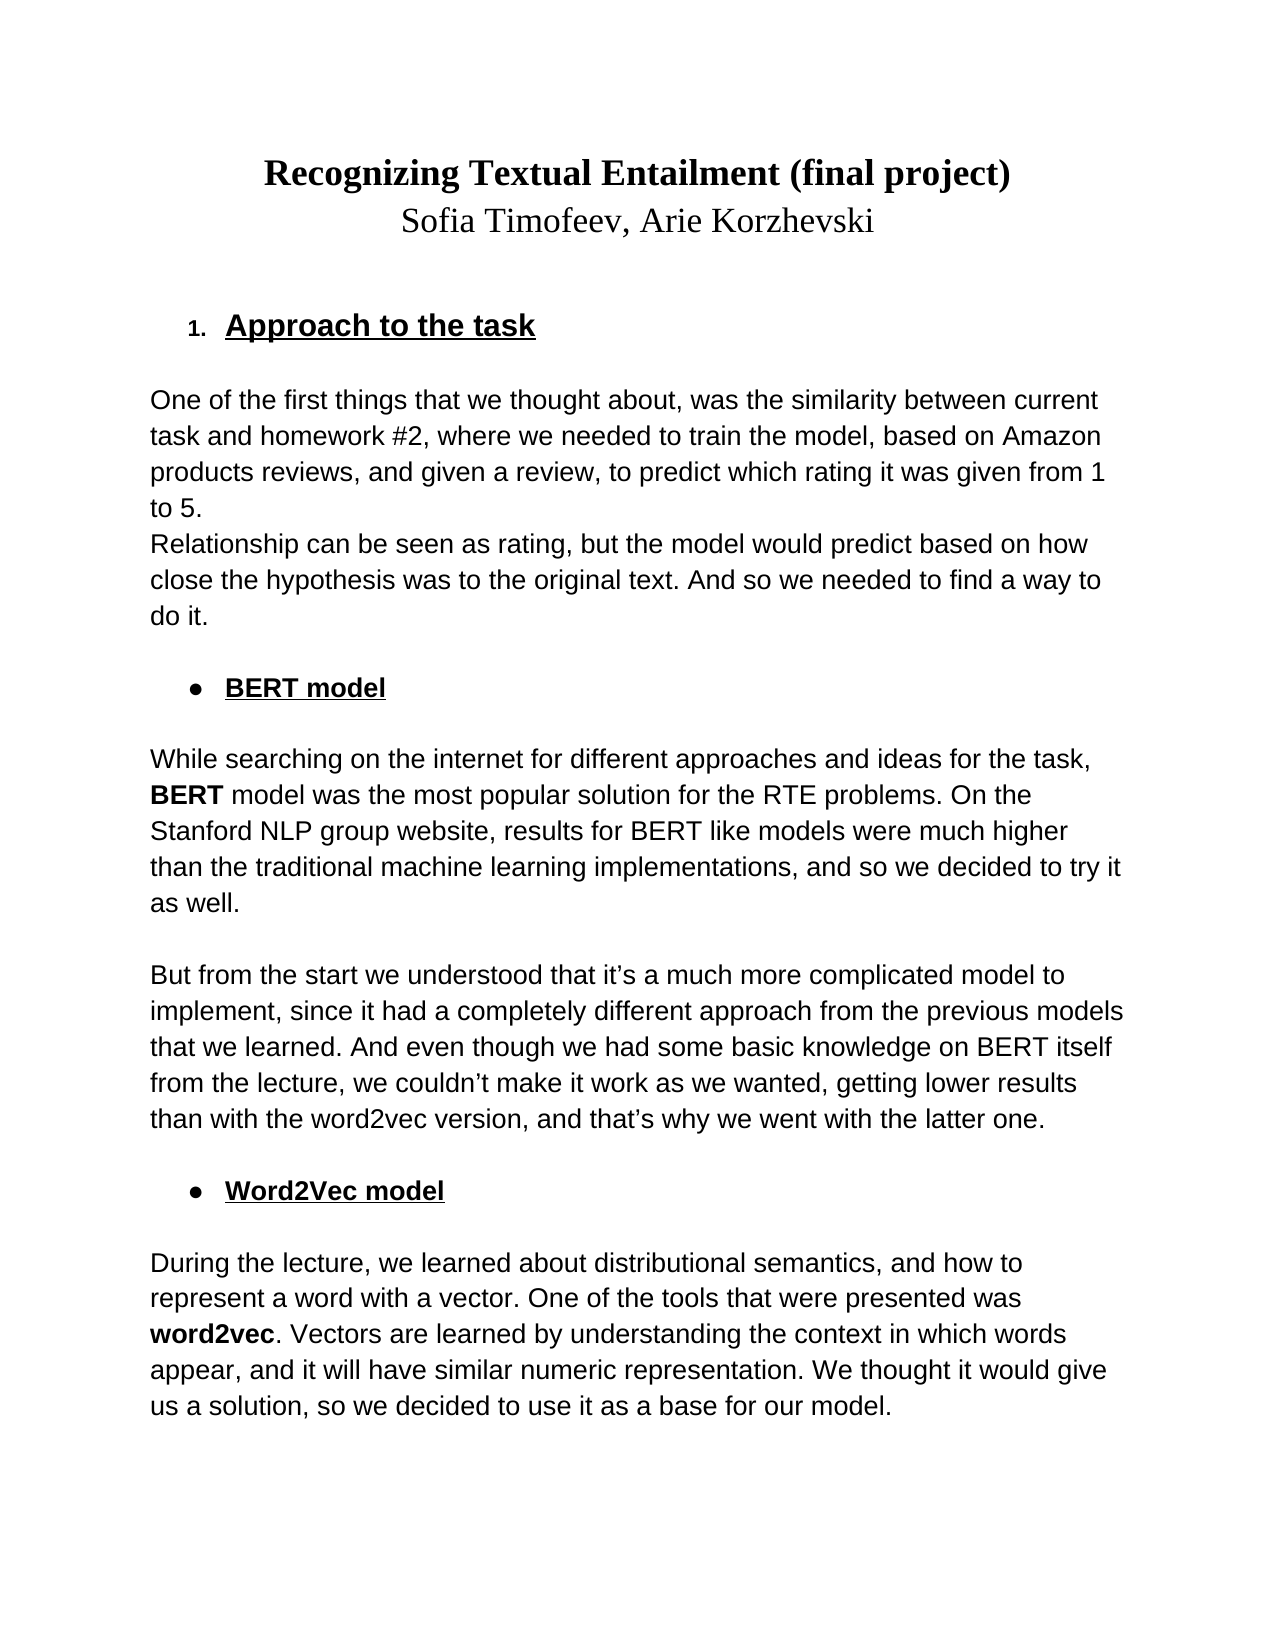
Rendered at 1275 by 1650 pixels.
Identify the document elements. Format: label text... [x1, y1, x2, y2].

text During the lecture, we learned about distributional semantics, and how to represent a word with a vector. One of the tools that were presented was word2vec. Vectors are learned by understanding the context in which words appear, and it will have similar numeric representation. We thought it would give us a solution, so we decided to use it as a base for our model. [150, 1247, 1125, 1422]
list Word2Vec model [187, 1175, 1125, 1206]
text Relationship can be seen as rating, but the model would predict based on how close the hypothesis was to the original text. And so we needed to find a way to do it. [150, 528, 1125, 631]
text But from the start we understood that it’s a much more complicated model to implement, since it had a completely different approach from the previous models that we learned. And even though we had some basic knowledge on BERT itself from the lecture, we couldn’t make it work as we wanted, getting lower results than with the word2vec version, and that’s why we went with the latter one. [150, 959, 1125, 1134]
text One of the first things that we thought about, was the similarity between current task and homework #2, where we needed to train the model, based on Amazon products reviews, and given a review, to predict which rating it was given from 1 to 5. [150, 384, 1125, 523]
list Approach to the task [187, 307, 1125, 343]
text Recognizing Textual Entailment (final project) [150, 150, 1125, 193]
text While searching on the internet for different approaches and ideas for the task, BERT model was the most popular solution for the RTE problems. On the Stanford NLP group website, results for BERT like models were much higher than the traditional machine learning implementations, and so we decided to try it as well. [150, 743, 1125, 918]
text Sofia Timofeev, Arie Korzhevski [150, 199, 1125, 240]
list BERT model [187, 672, 1125, 703]
